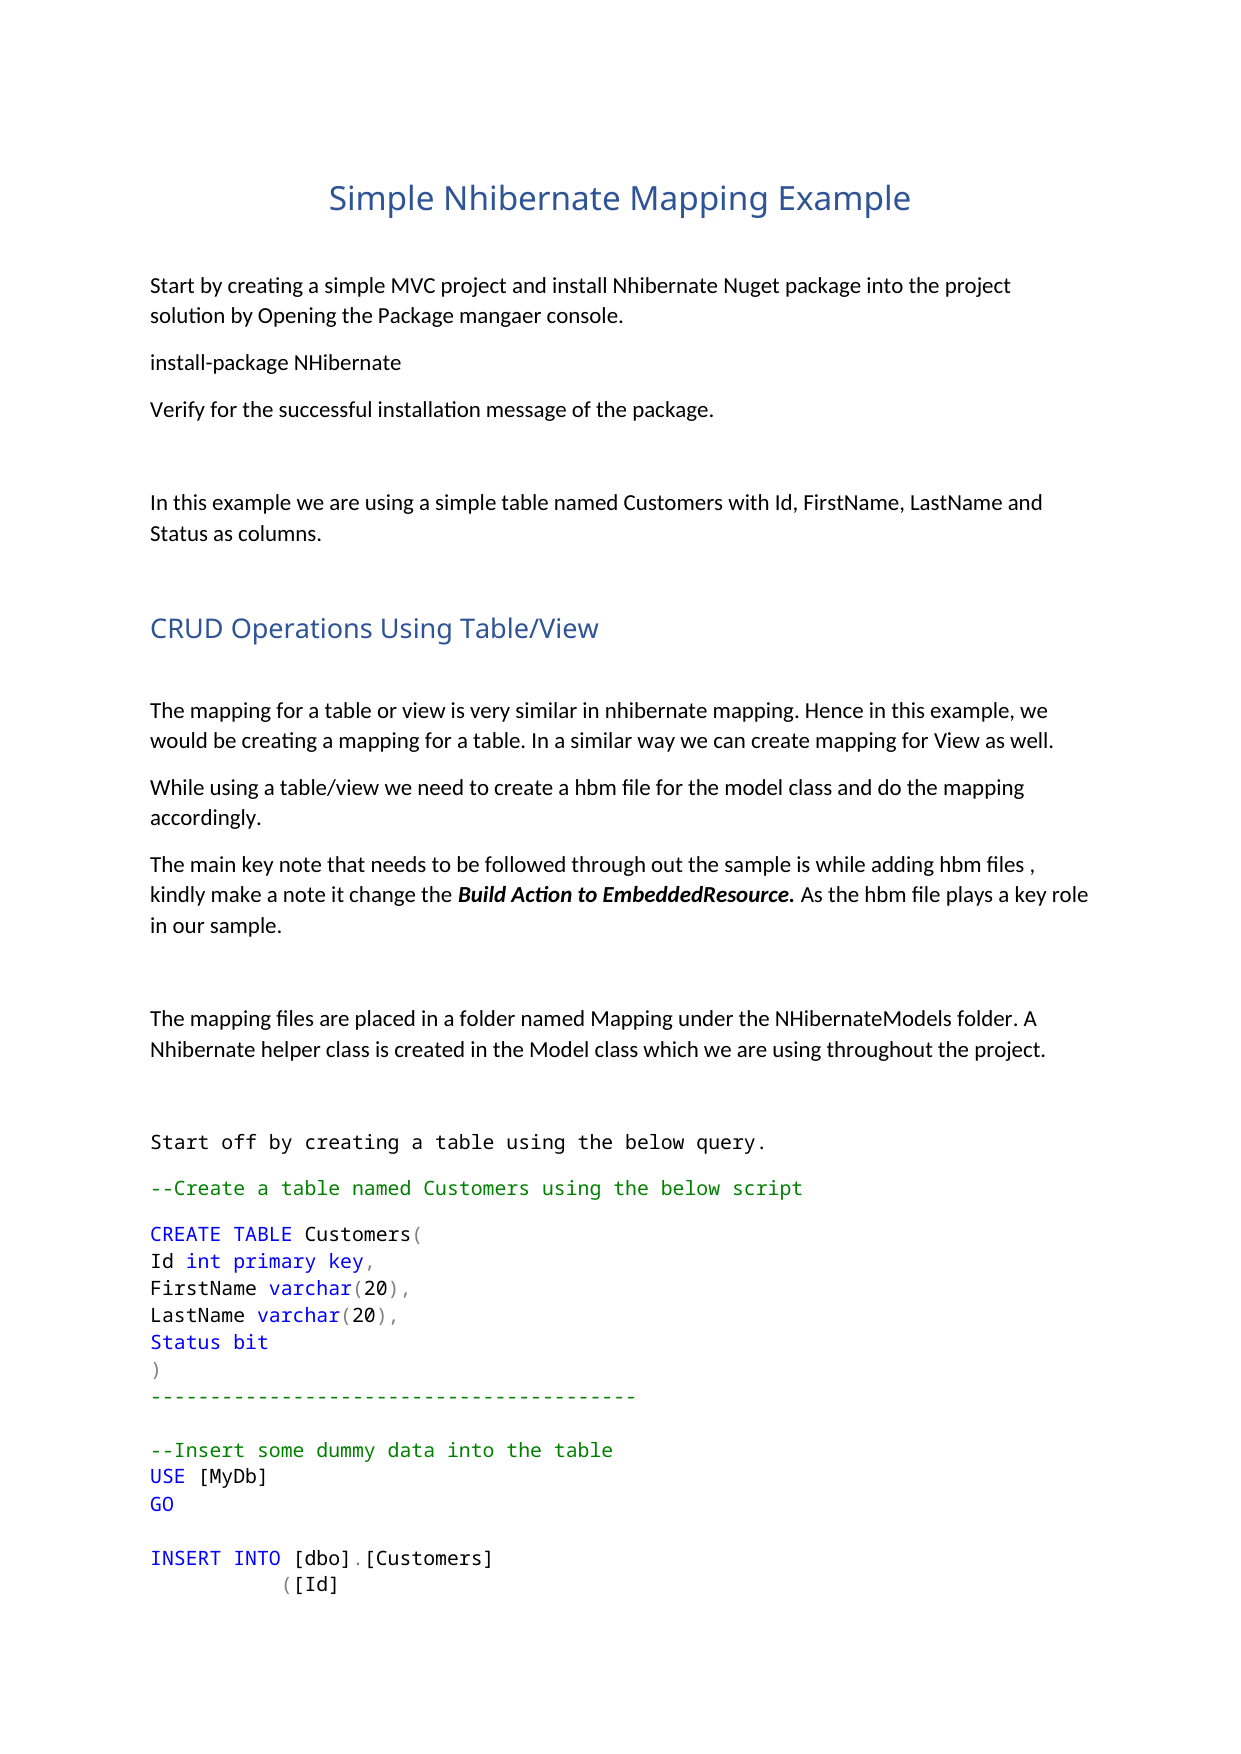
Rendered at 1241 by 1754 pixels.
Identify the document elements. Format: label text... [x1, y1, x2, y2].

text --Create a table named Customers using the below script [150, 1174, 1090, 1201]
text While using a table/view we need to create a hbm file for the model class and do the mapping accordingly. [150, 773, 1090, 832]
text ----------------------------------------- [150, 1382, 1090, 1409]
text LastName varchar(20), [150, 1301, 1090, 1328]
text The mapping files are placed in a folder named Mapping under the NHibernateModels folder. A Nhibernate helper class is created in the Model class which we are using throughout the project. [150, 1004, 1090, 1063]
text Start off by creating a table using the below query. [150, 1128, 1090, 1156]
text ([Id] [150, 1571, 1090, 1598]
text Start by creating a simple MVC project and install Nhibernate Nuget package into the project solution by Opening the Package mangaer console. [150, 271, 1090, 329]
text USE [MyDb] [150, 1463, 1090, 1490]
text install-package NHibernate [150, 348, 1090, 376]
text The mapping for a table or view is very similar in nhibernate mapping. Hence in this example, we would be creating a mapping for a table. In a similar way we can create mapping for View as well. [150, 696, 1090, 754]
text CREATE TABLE Customers( [150, 1220, 1090, 1247]
text --Insert some dummy data into the table [150, 1436, 1090, 1463]
subtitle Simple Nhibernate Mapping Example [150, 175, 1090, 220]
text FirstName varchar(20), [150, 1274, 1090, 1301]
text The main key note that needs to be followed through out the sample is while adding hbm files , kindly make a note it change the Build Action to EmbeddedResource. As the hbm file plays a key role in our sample. [150, 850, 1090, 939]
text In this example we are using a simple table named Customers with Id, FirstName, LastName and Status as columns. [150, 488, 1090, 547]
subtitle CRUD Operations Using Table/View [150, 609, 1090, 646]
text INSERT INTO [dbo].[Customers] [150, 1544, 1090, 1571]
text Status bit [150, 1328, 1090, 1355]
text GO [150, 1490, 1090, 1517]
text Verify for the successful installation message of the package. [150, 395, 1090, 423]
text ) [150, 1355, 1090, 1382]
text Id int primary key, [150, 1247, 1090, 1274]
